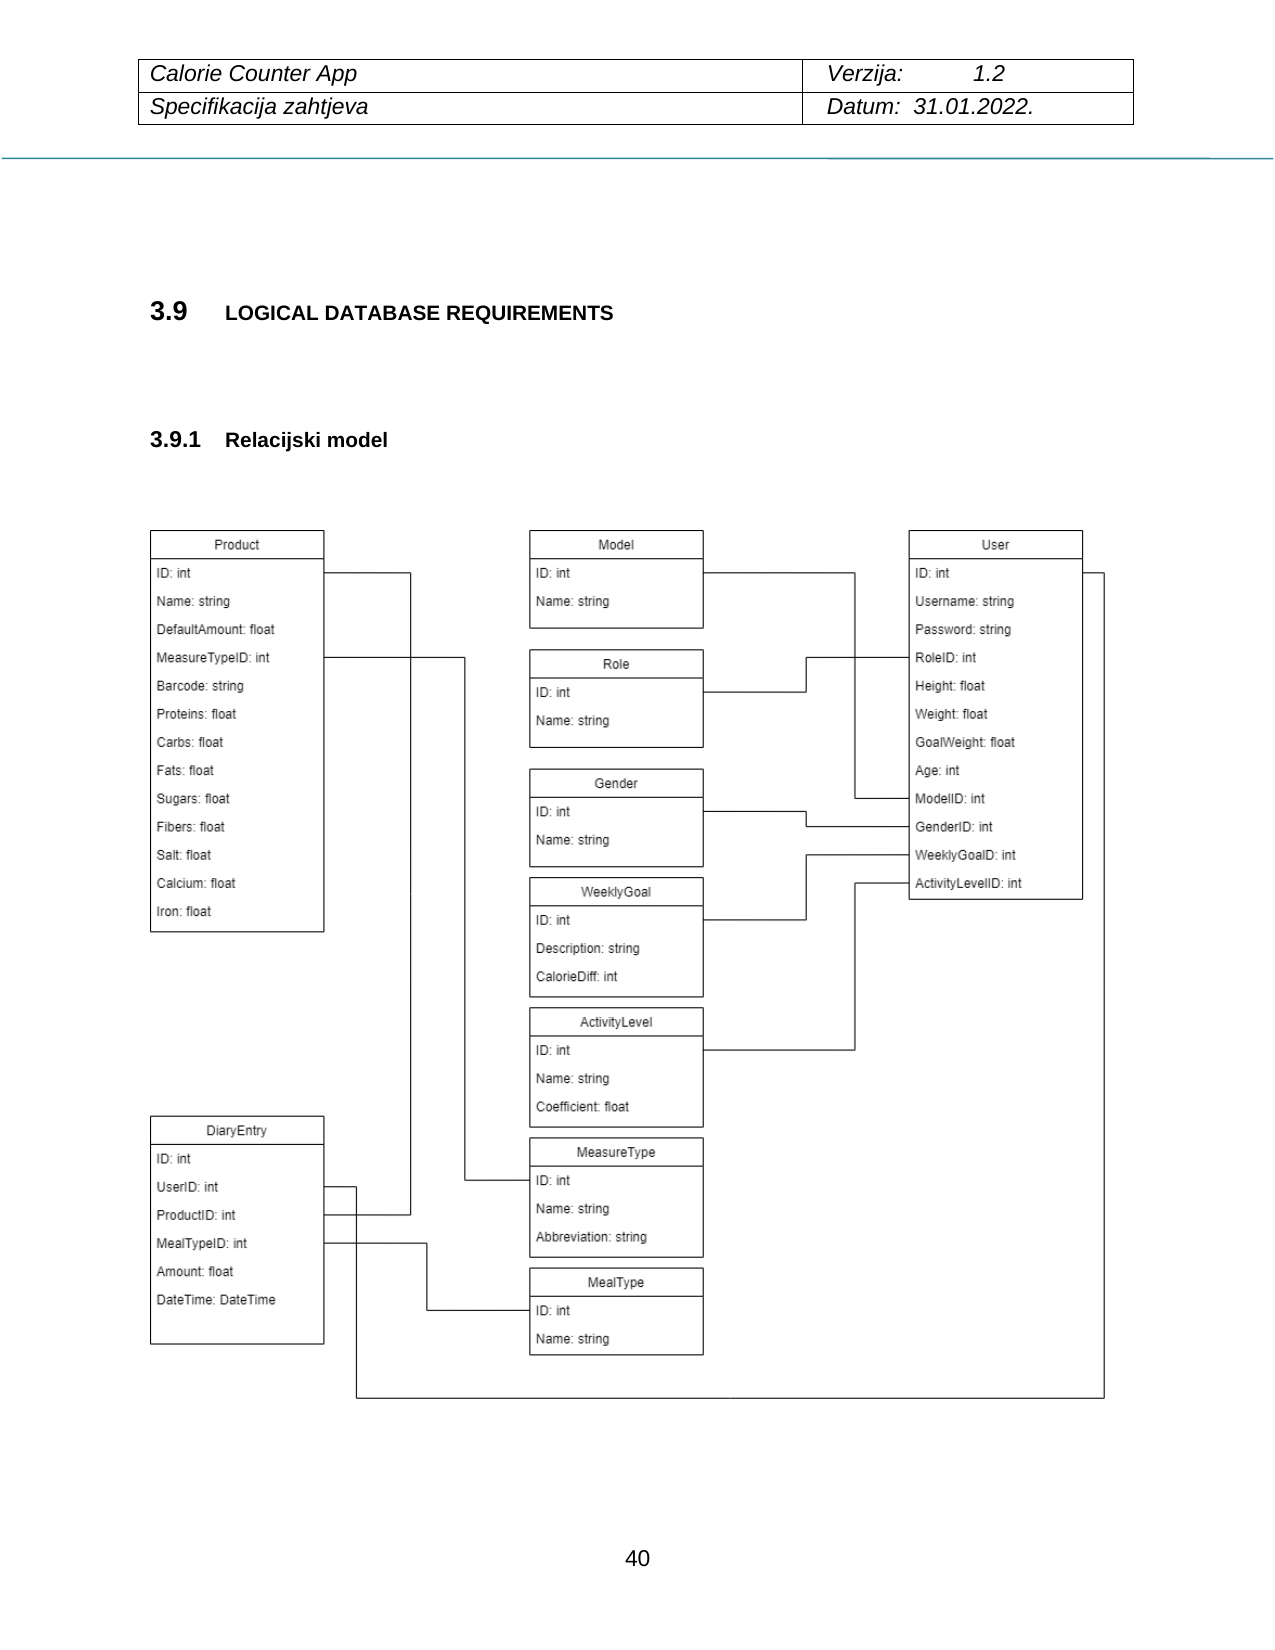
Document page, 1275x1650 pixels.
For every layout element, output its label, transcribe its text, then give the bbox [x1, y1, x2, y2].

picture [150, 530, 1107, 1401]
subtitle Logical Database Requirements [150, 295, 1125, 326]
subtitle Relacijski model [150, 426, 1125, 453]
